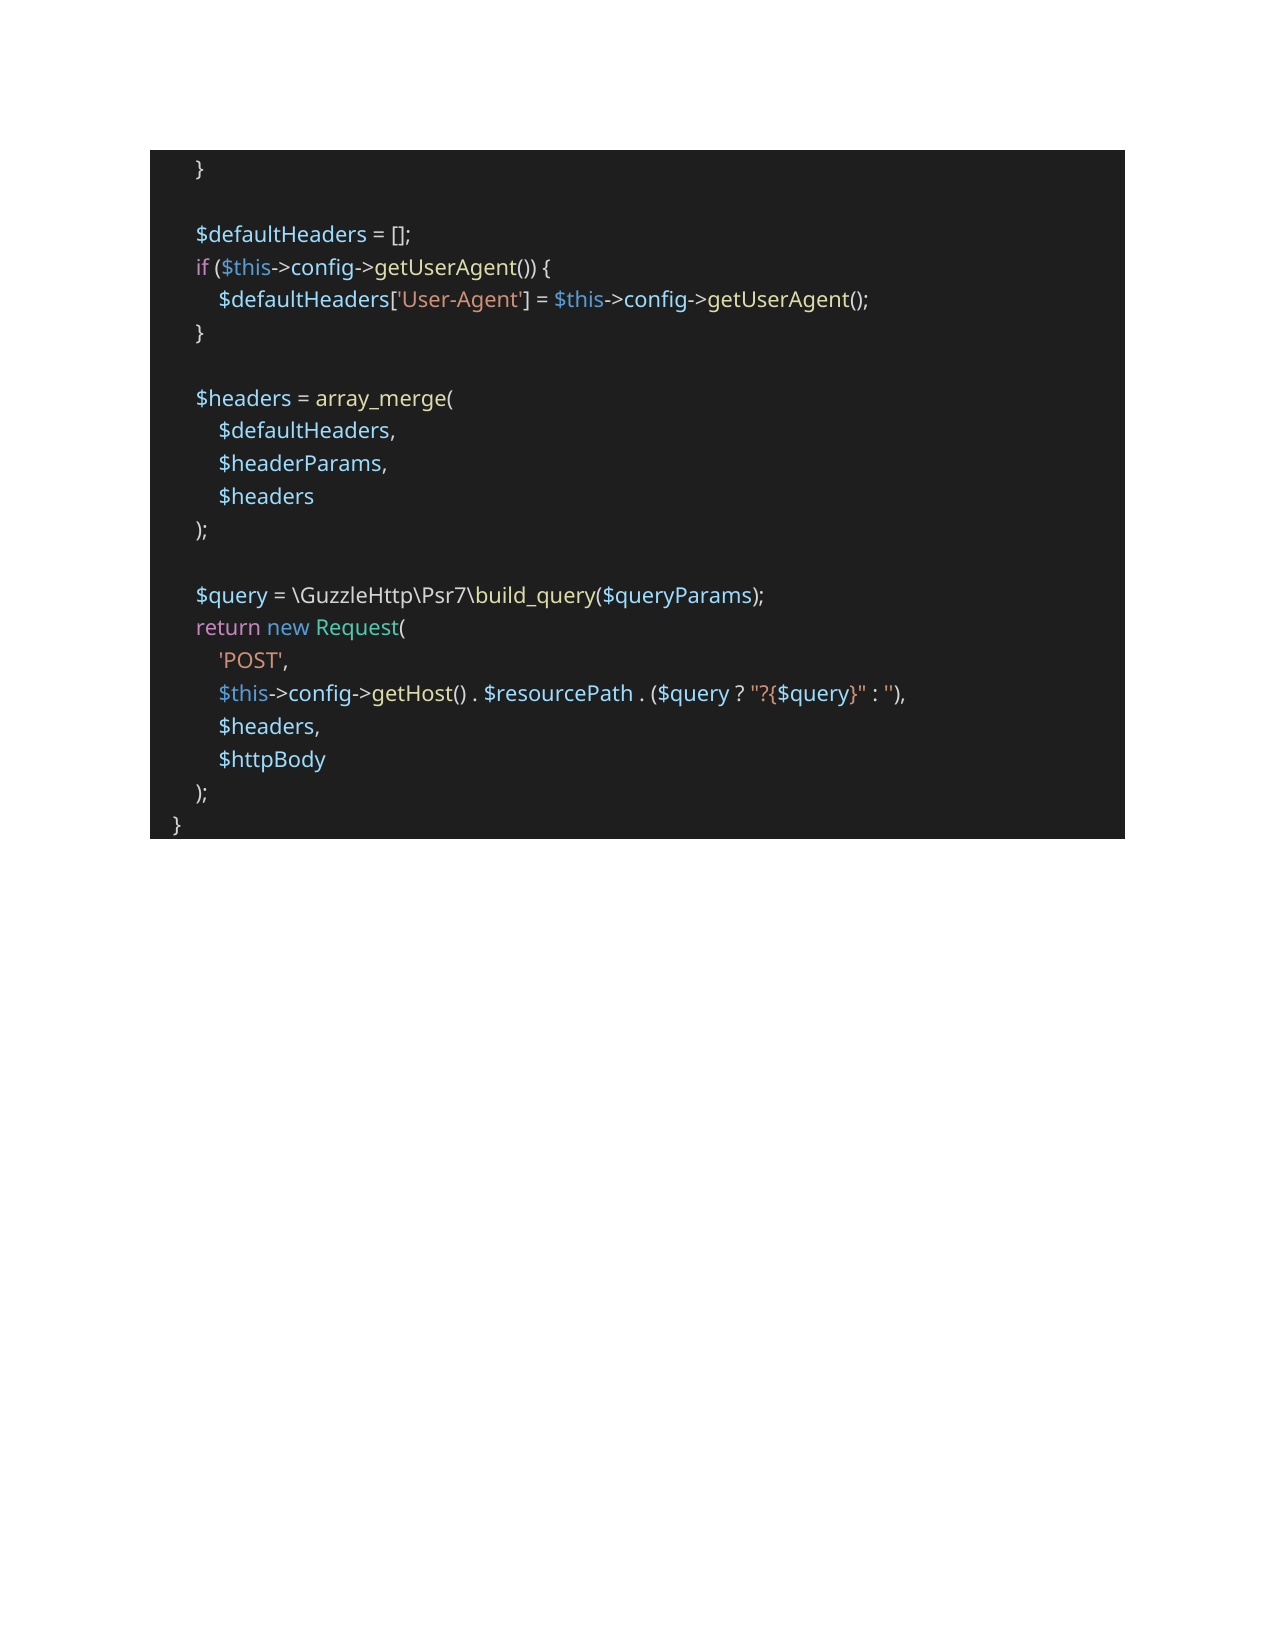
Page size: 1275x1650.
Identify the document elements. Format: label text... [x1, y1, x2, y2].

text $defaultHeaders, [150, 412, 1125, 445]
text if ($this->config->getUserAgent()) { [150, 248, 1125, 281]
text $this->config->getHost() . $resourcePath . ($query ? "?{$query}" : ''), [150, 675, 1125, 708]
text } [150, 314, 1125, 347]
text } [150, 150, 1125, 183]
text 'POST', [150, 642, 1125, 675]
text $headers, [150, 708, 1125, 741]
text } [150, 806, 1125, 839]
text $query = \GuzzleHttp\Psr7\build_query($queryParams); [150, 577, 1125, 609]
text $headerParams, [150, 445, 1125, 478]
text $headers = array_merge( [150, 380, 1125, 412]
text $defaultHeaders = []; [150, 216, 1125, 248]
text return new Request( [150, 609, 1125, 642]
text $defaultHeaders['User-Agent'] = $this->config->getUserAgent(); [150, 281, 1125, 314]
text ); [150, 773, 1125, 806]
text $headers [150, 478, 1125, 511]
text ); [150, 511, 1125, 544]
text $httpBody [150, 741, 1125, 773]
